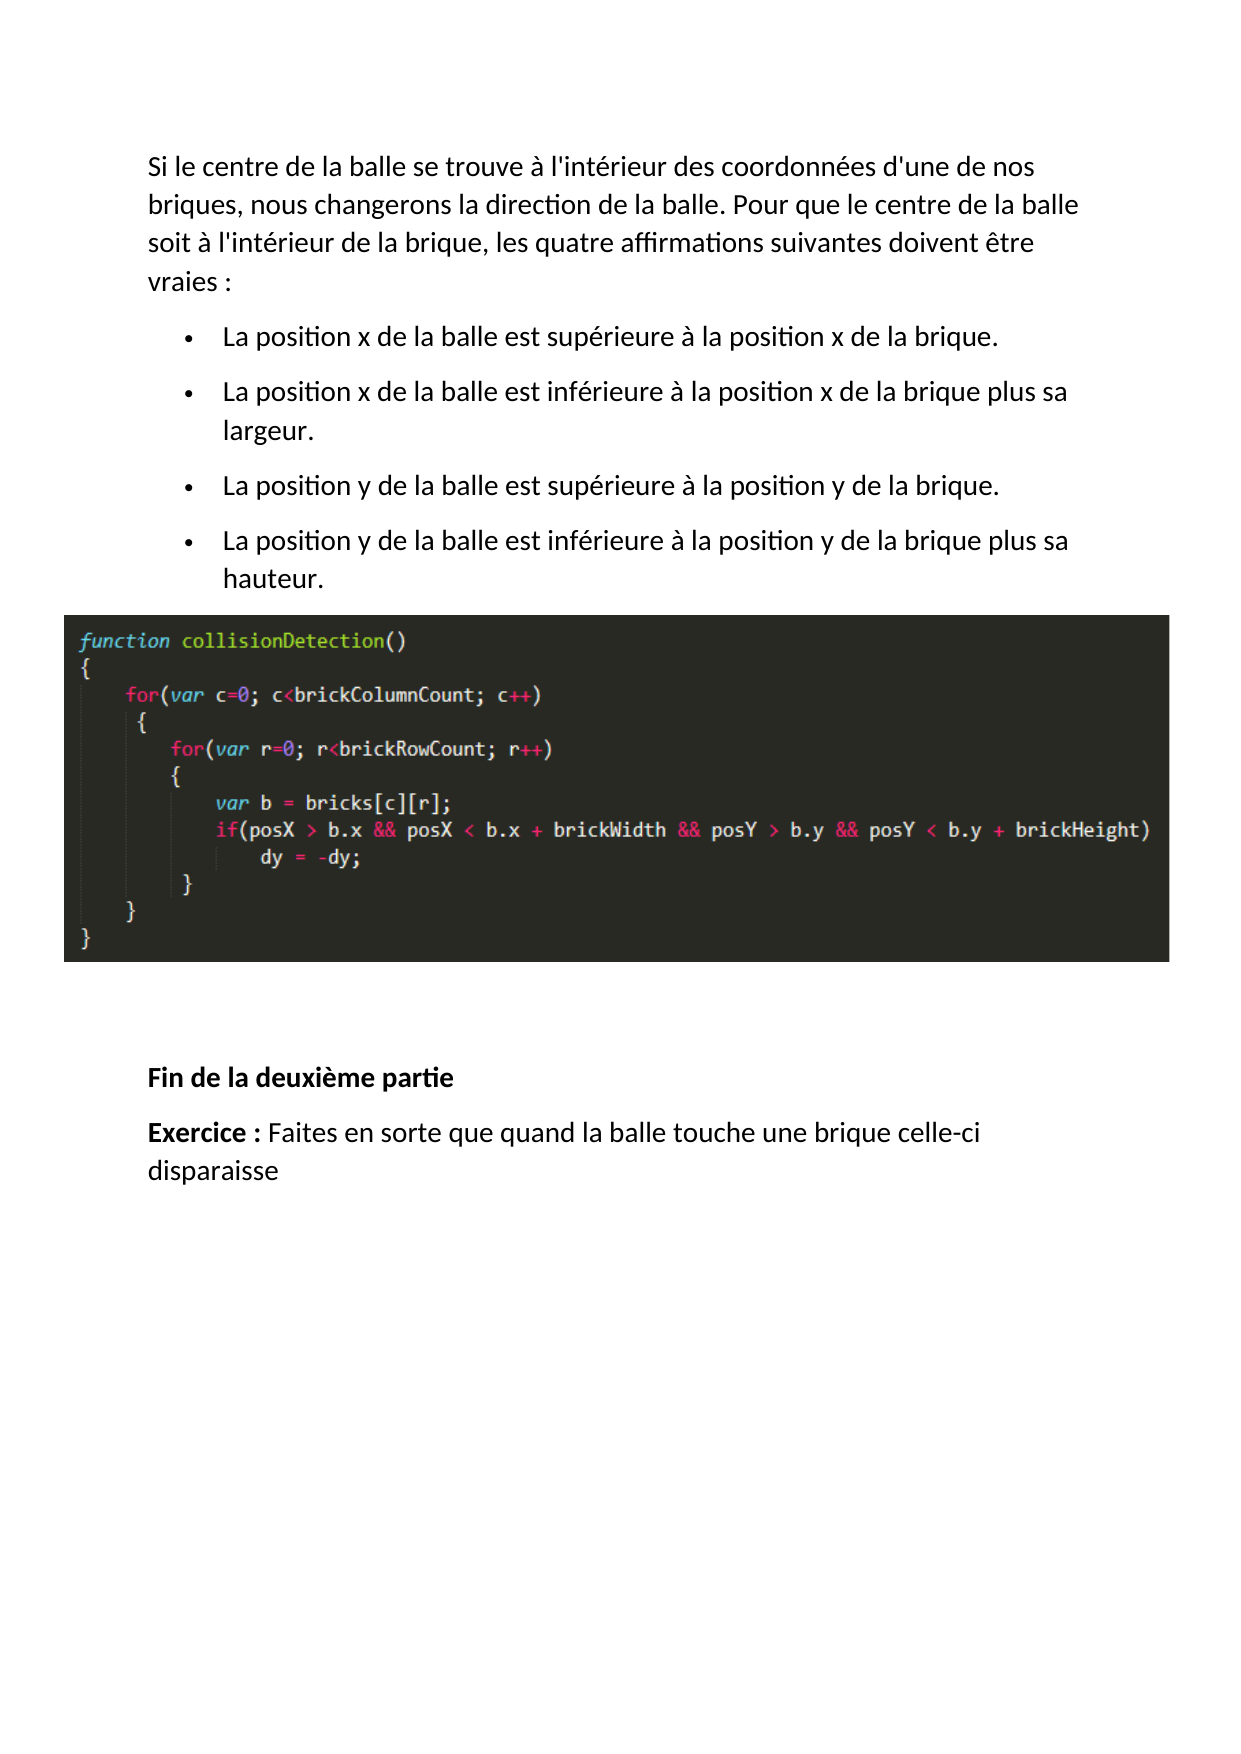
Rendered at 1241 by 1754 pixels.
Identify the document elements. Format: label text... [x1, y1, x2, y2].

list La position x de la balle est supérieure à la position x de la brique. [185, 318, 1093, 354]
list La position y de la balle est supérieure à la position y de la brique. [185, 467, 1093, 502]
text Fin de la deuxième partie [148, 1059, 1093, 1094]
list La position x de la balle est inférieure à la position x de la brique plus sa largeur. [185, 373, 1093, 447]
picture [64, 615, 1170, 962]
list La position y de la balle est inférieure à la position y de la brique plus sa hauteur. [185, 522, 1093, 596]
text Si le centre de la balle se trouve à l'intérieur des coordonnées d'une de nos briques, nous changerons la direction de la balle. Pour que le centre de la balle soit à l'intérieur de la brique, les quatre affirmations suivantes doivent être vraies : [148, 148, 1093, 298]
text Exercice : Faites en sorte que quand la balle touche une brique celle-ci disparaisse [148, 1114, 1093, 1188]
